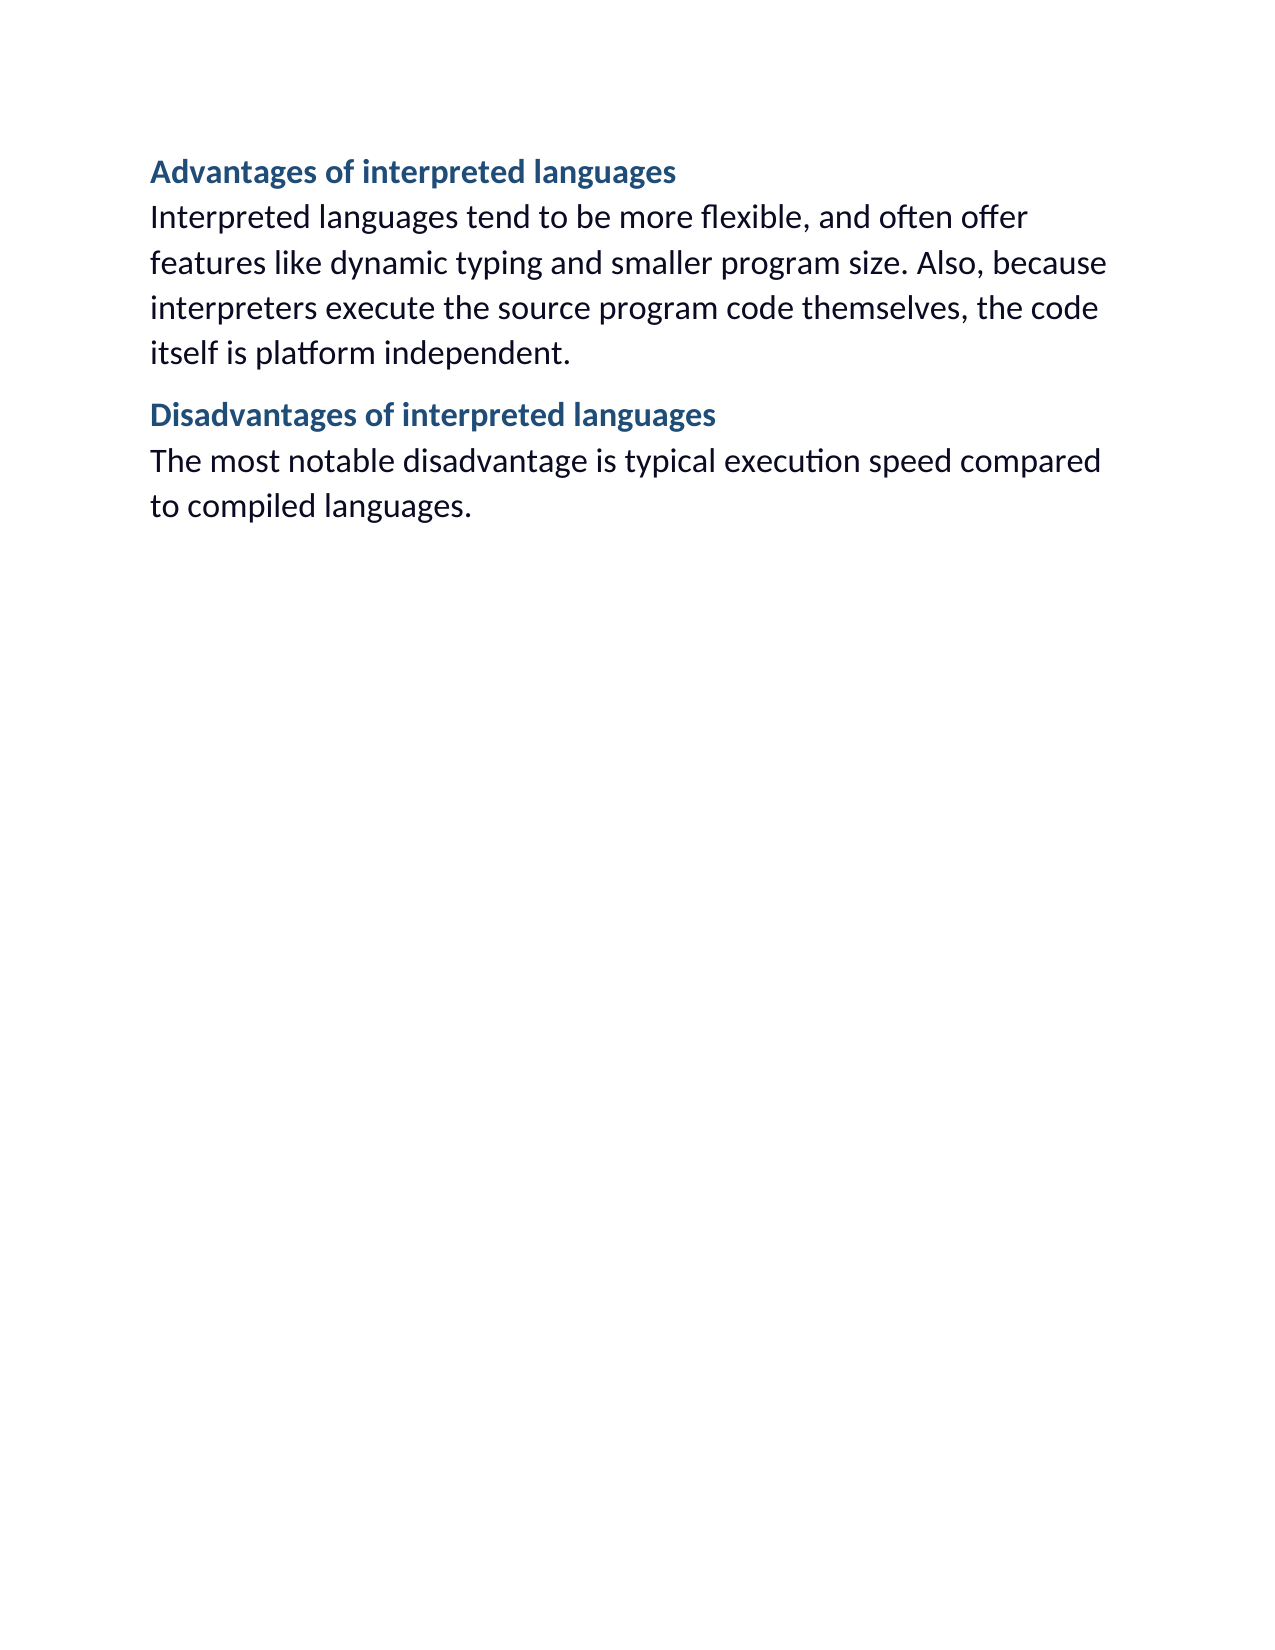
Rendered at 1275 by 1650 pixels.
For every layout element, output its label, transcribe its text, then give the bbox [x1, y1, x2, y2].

subtitle Disadvantages of interpreted languages [150, 393, 1125, 435]
text Interpreted languages tend to be more flexible, and often offer features like dynamic typing and smaller program size. Also, because interpreters execute the source program code themselves, the code itself is platform independent. [150, 195, 1125, 373]
text The most notable disadvantage is typical execution speed compared to compiled languages. [150, 438, 1125, 526]
subtitle Advantages of interpreted languages [150, 150, 1125, 192]
